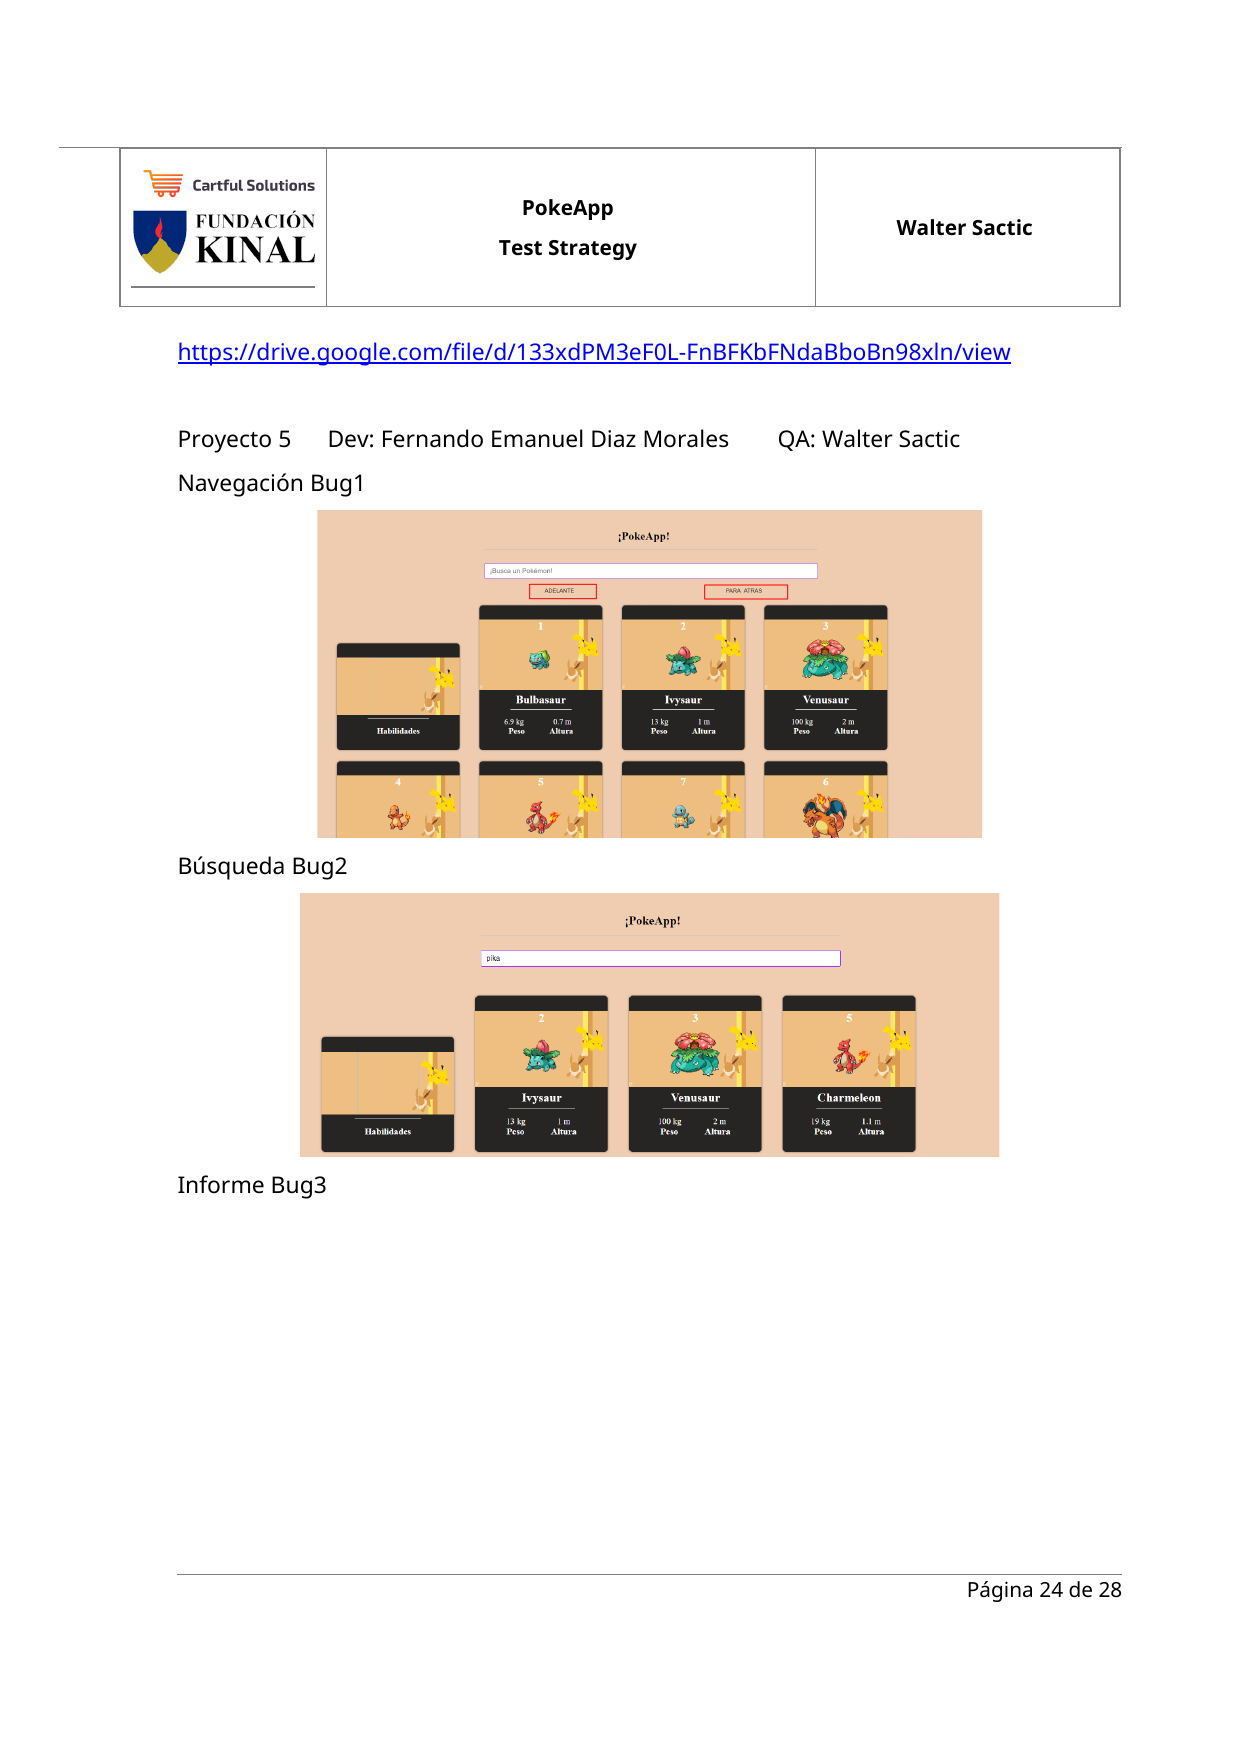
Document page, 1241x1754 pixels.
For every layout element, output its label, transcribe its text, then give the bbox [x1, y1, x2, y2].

picture [317, 510, 983, 838]
text Búsqueda Bug2 [177, 850, 1122, 881]
text Navegación Bug1 [177, 467, 1122, 498]
text Informe Bug3 [177, 1169, 1122, 1200]
picture [300, 893, 1000, 1157]
text Proyecto 5 Dev: Fernando Emanuel Diaz Morales QA: Walter Sactic [177, 423, 1122, 454]
text https://drive.google.com/file/d/133xdPM3eF0L-FnBFKbFNdaBboBn98xln/view [177, 335, 1122, 367]
picture [132, 167, 315, 286]
